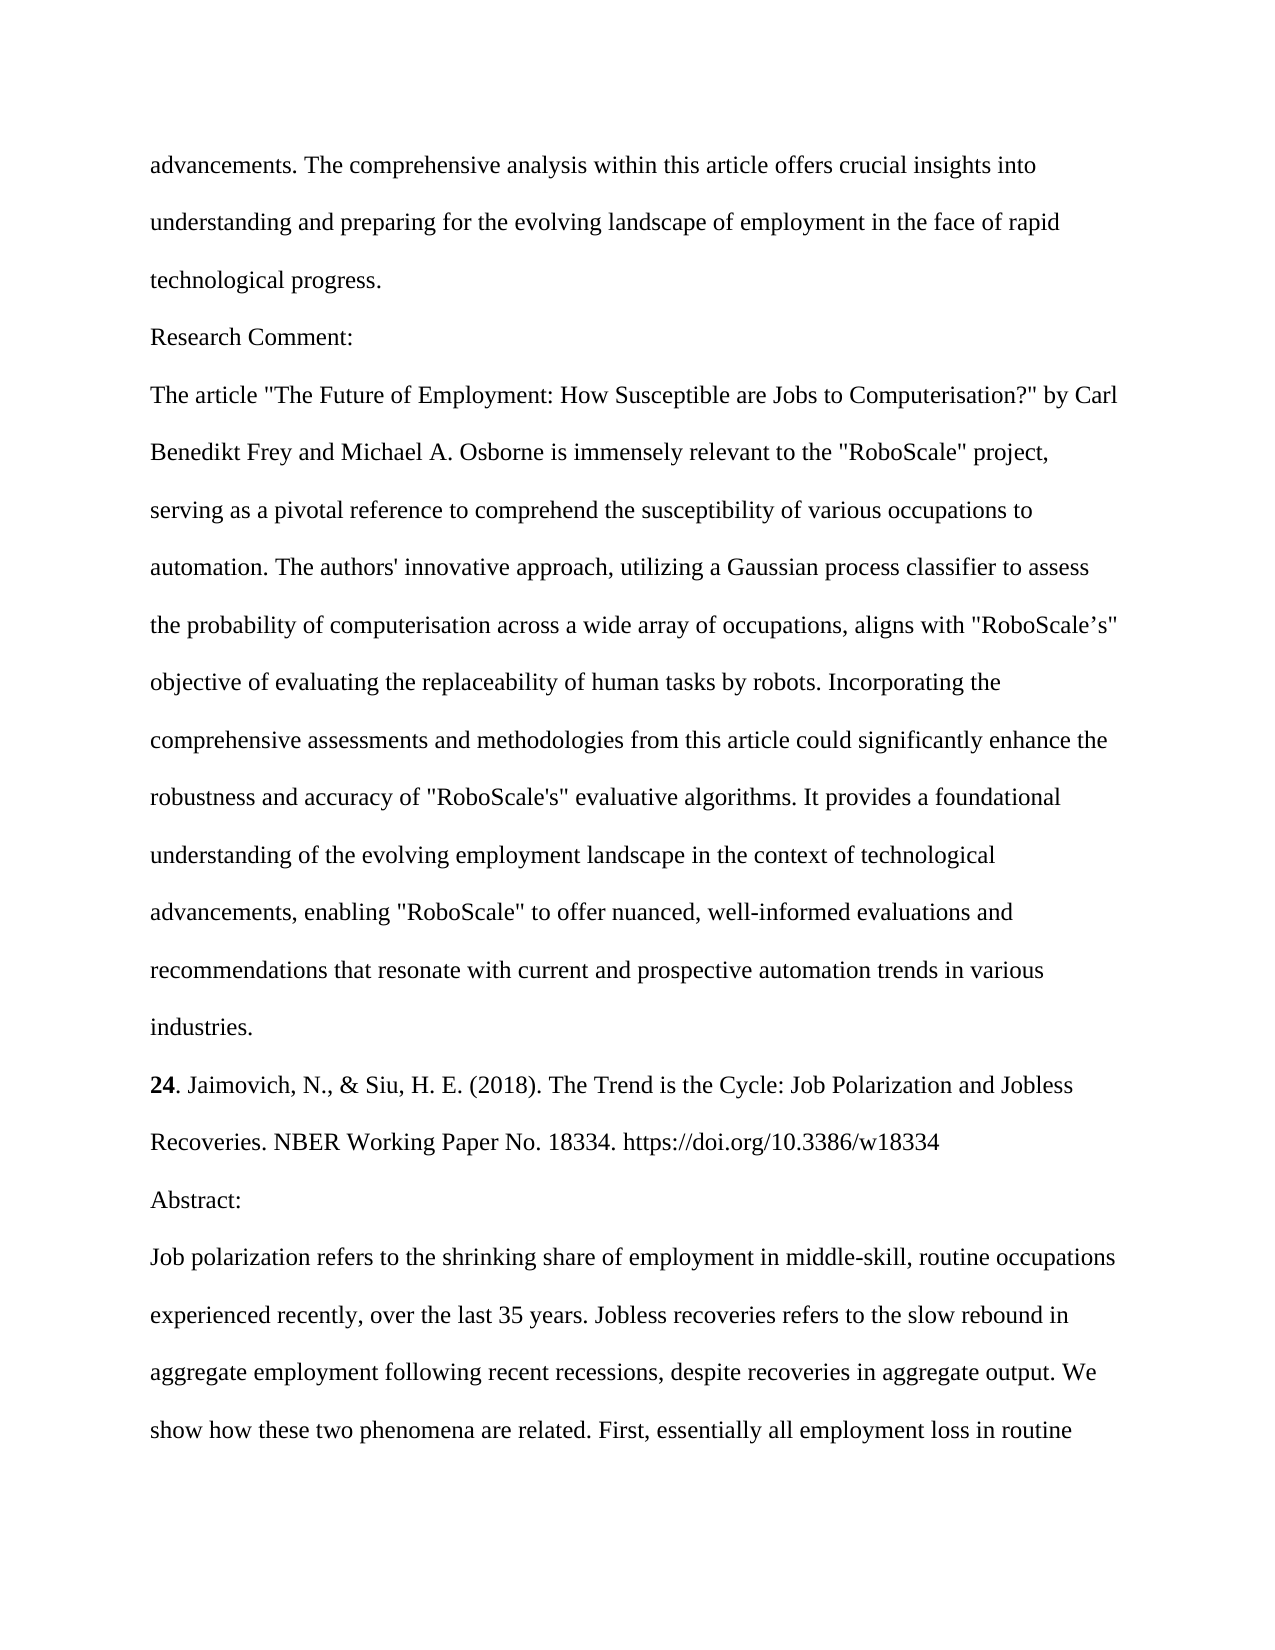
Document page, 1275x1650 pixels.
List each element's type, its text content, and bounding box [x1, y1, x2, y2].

text The article "The Future of Employment: How Susceptible are Jobs to Computerisation?" by Carl Benedikt Frey and Michael A. Osborne is immensely relevant to the "RoboScale" project, serving as a pivotal reference to comprehend the susceptibility of various occupations to automation. The authors' innovative approach, utilizing a Gaussian process classifier to assess the probability of computerisation across a wide array of occupations, aligns with "RoboScale’s" objective of evaluating the replaceability of human tasks by robots. Incorporating the comprehensive assessments and methodologies from this article could significantly enhance the robustness and accuracy of "RoboScale's" evaluative algorithms. It provides a foundational understanding of the evolving employment landscape in the context of technological advancements, enabling "RoboScale" to offer nuanced, well-informed evaluations and recommendations that resonate with current and prospective automation trends in various industries. [150, 380, 1125, 1041]
text 24. Jaimovich, N., & Siu, H. E. (2018). The Trend is the Cycle: Job Polarization and Jobless Recoveries. NBER Working Paper No. 18334. https://doi.org/10.3386/w18334 [150, 1070, 1125, 1156]
text Research Comment: [150, 322, 1125, 351]
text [150, 150, 1125, 294]
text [150, 1242, 1125, 1444]
text Abstract: [150, 1185, 1125, 1214]
